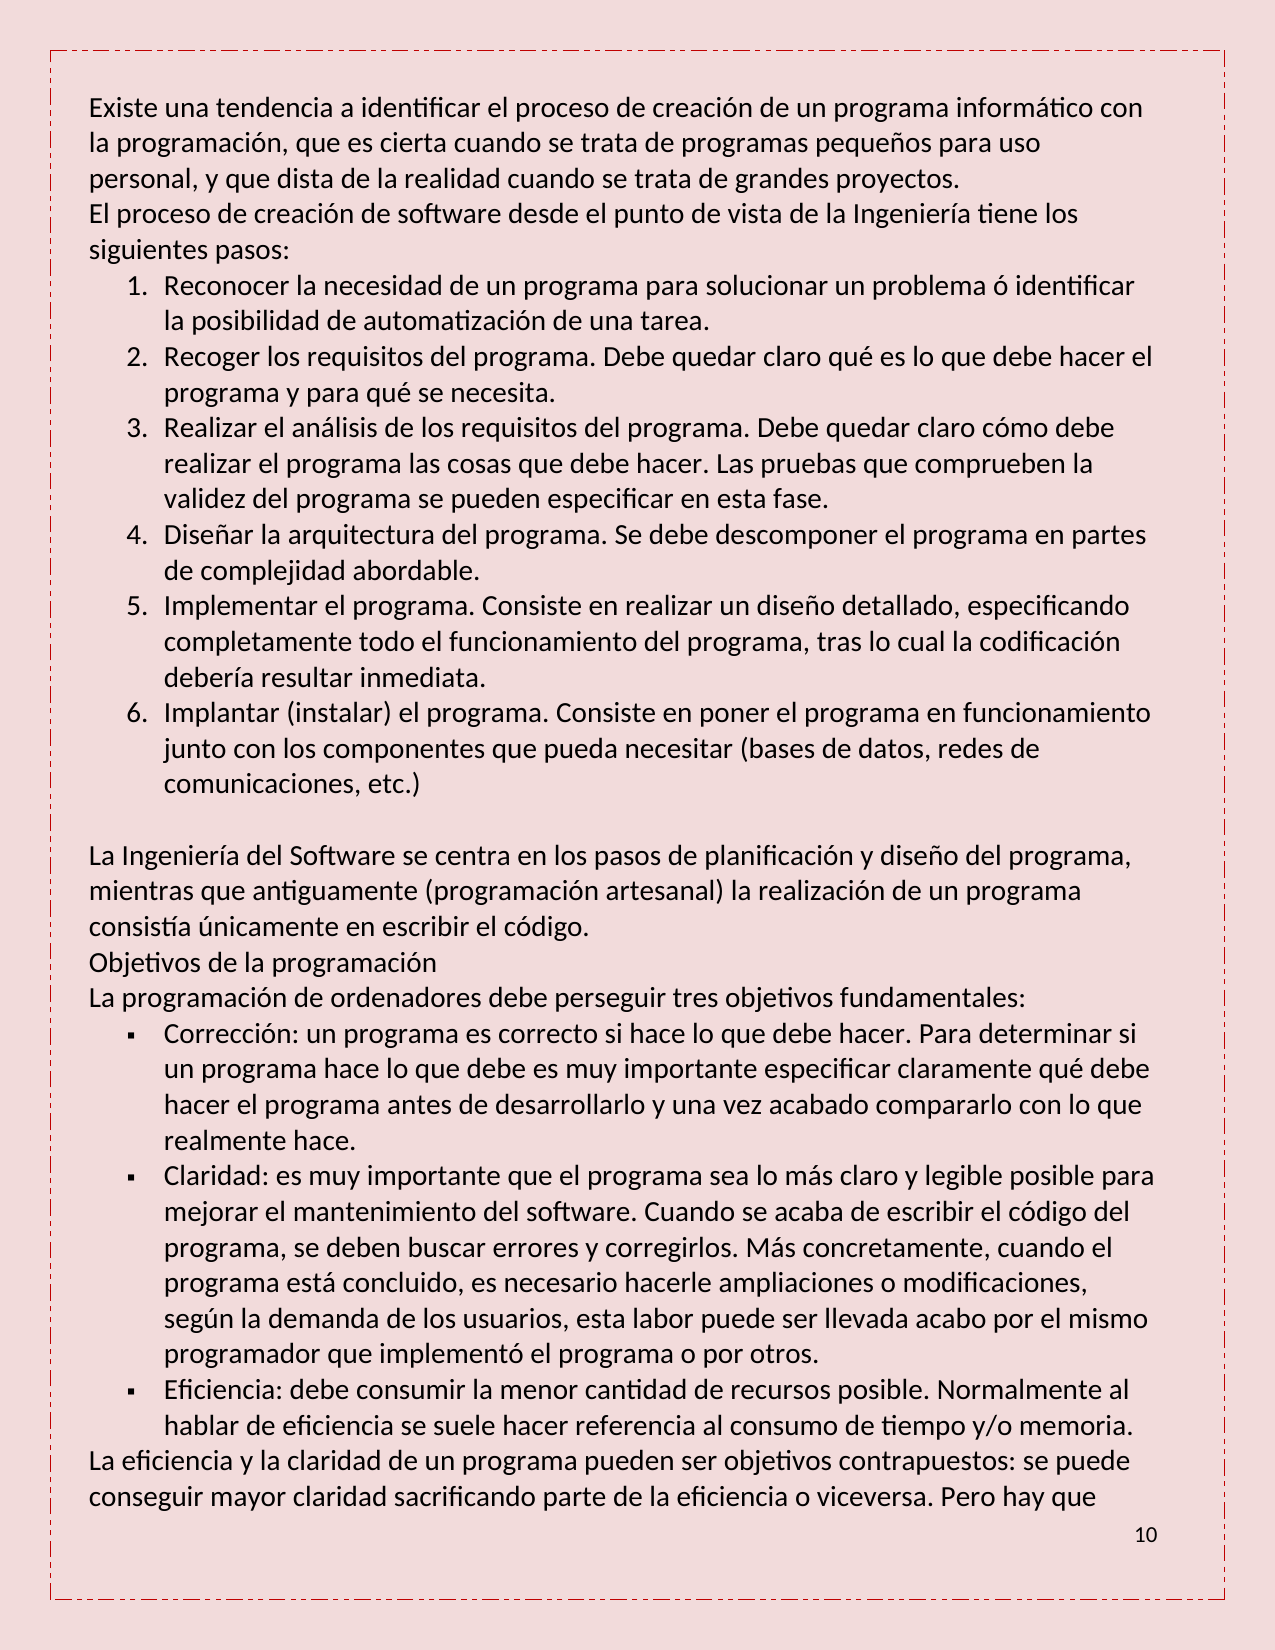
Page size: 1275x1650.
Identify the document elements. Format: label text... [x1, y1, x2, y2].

list Corrección: un programa es correcto si hace lo que debe hacer. Para determinar si un programa hace lo que debe es muy importante especificar claramente qué debe hacer el programa antes de desarrollarlo y una vez acabado compararlo con lo que realmente hace. [126, 1015, 1157, 1157]
list Eficiencia: debe consumir la menor cantidad de recursos posible. Normalmente al hablar de eficiencia se suele hacer referencia al consumo de tiempo y/o memoria. [126, 1371, 1157, 1442]
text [89, 1442, 1157, 1514]
text La programación de ordenadores debe perseguir tres objetivos fundamentales: [89, 979, 1157, 1015]
text Objetivos de la programación [89, 944, 1157, 979]
text Existe una tendencia a identificar el proceso de creación de un programa informático con la programación, que es cierta cuando se trata de programas pequeños para uso personal, y que dista de la realidad cuando se trata de grandes proyectos. [89, 89, 1157, 196]
list Recoger los requisitos del programa. Debe quedar claro qué es lo que debe hacer el programa y para qué se necesita. [126, 338, 1157, 409]
list Reconocer la necesidad de un programa para solucionar un problema ó identificar la posibilidad de automatización de una tarea. [126, 267, 1157, 338]
text El proceso de creación de software desde el punto de vista de tiene los siguientes pasos: [89, 196, 1157, 267]
list Implementar el programa. Consiste en realizar un diseño detallado, especificando completamente todo el funcionamiento del programa, tras lo cual la codificación debería resultar inmediata. [126, 587, 1157, 694]
list Implantar (instalar) el programa. Consiste en poner el programa en funcionamiento junto con los componentes que pueda necesitar (bases de datos, redes de comunicaciones, etc.) [126, 694, 1157, 801]
list Realizar el análisis de los requisitos del programa. Debe quedar claro cómo debe realizar el programa las cosas que debe hacer. Las pruebas que comprueben la validez del programa se pueden especificar en esta fase. [126, 409, 1157, 516]
list Claridad: es muy importante que el programa sea lo más claro y legible posible para mejorar el mantenimiento del software. Cuando se acaba de escribir el código del programa, se deben buscar errores y corregirlos. Más concretamente, cuando el programa está concluido, es necesario hacerle ampliaciones o modificaciones, según la demanda de los usuarios, esta labor puede ser llevada acabo por el mismo programador que implementó el programa o por otros. [126, 1157, 1157, 1371]
list Diseñar la arquitectura del programa. Se debe descomponer el programa en partes de complejidad abordable. [126, 516, 1157, 587]
text del Software se centra en los pasos de planificación y diseño del programa, mientras que antiguamente (programación artesanal) la realización de un programa consistía únicamente en escribir el código. [89, 837, 1157, 944]
